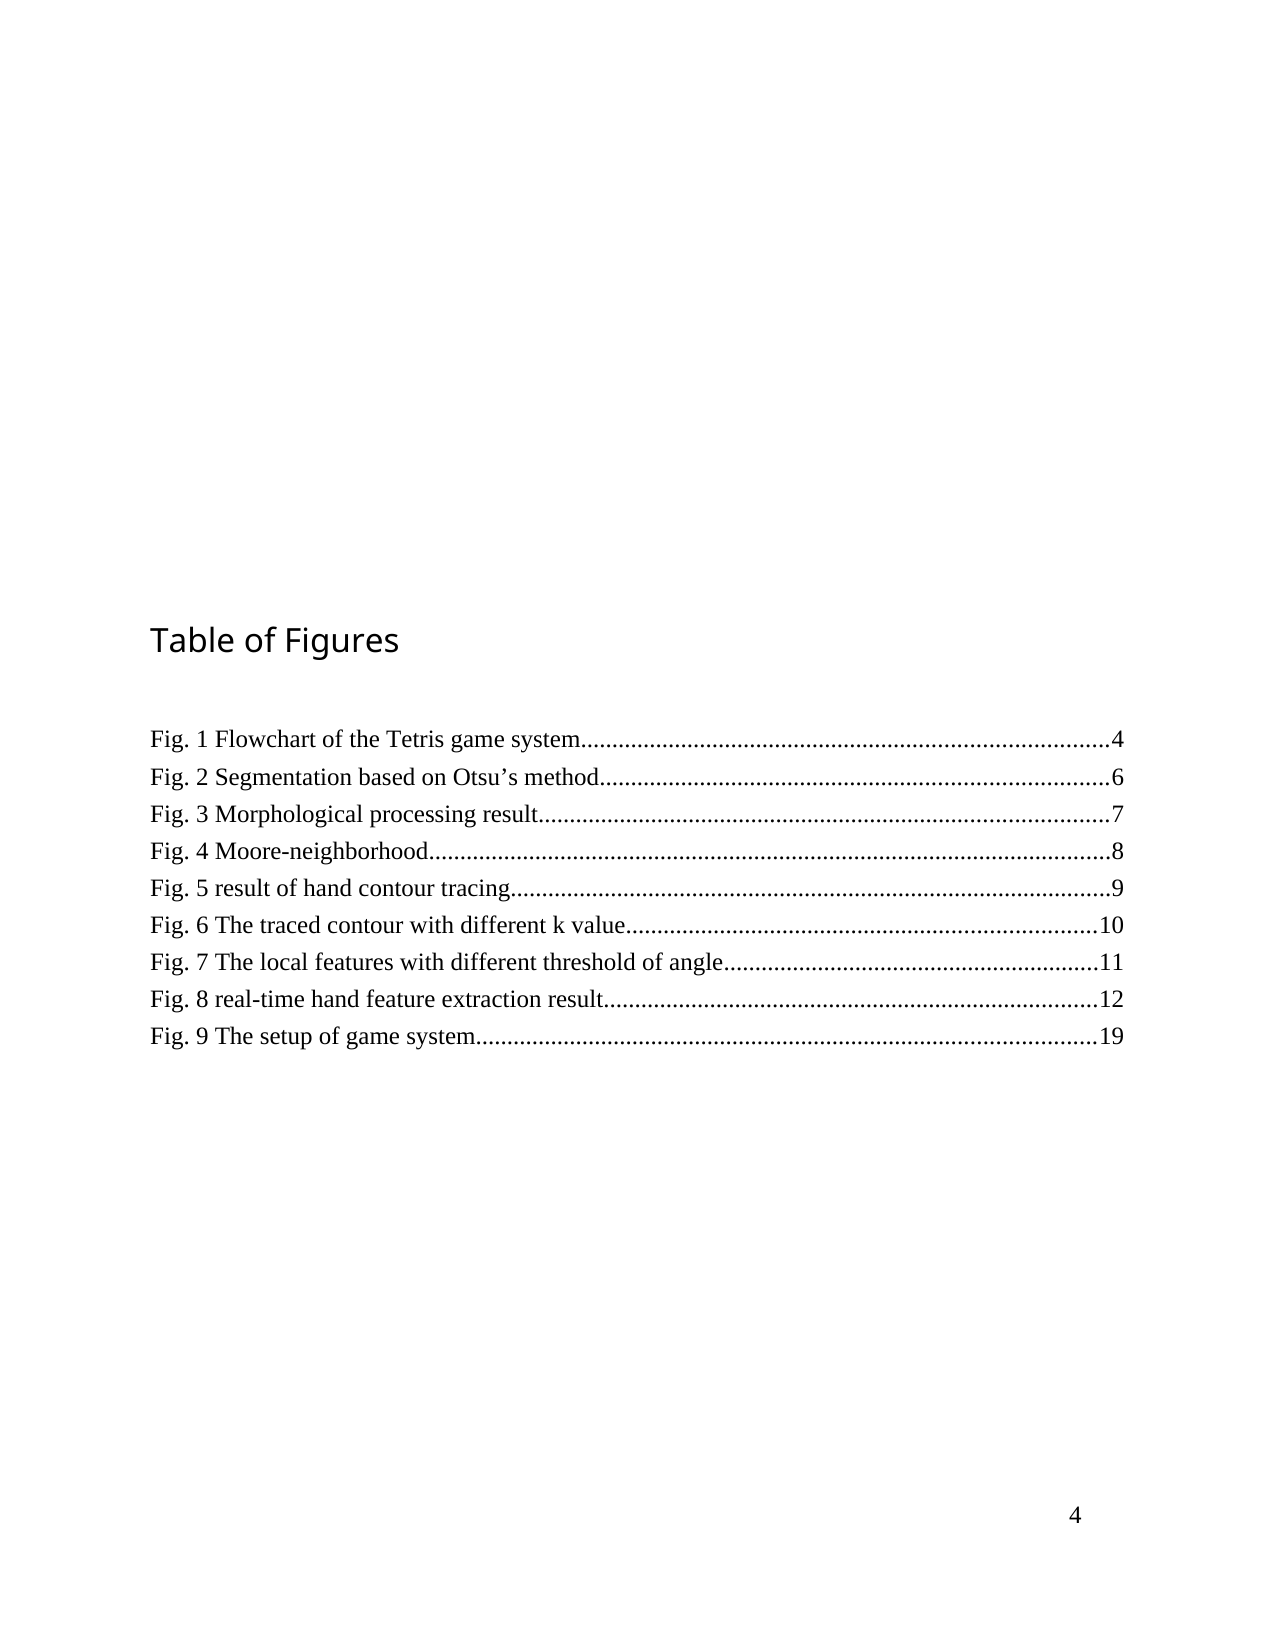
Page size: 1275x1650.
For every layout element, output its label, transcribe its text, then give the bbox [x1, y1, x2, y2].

text Fig. 2 Segmentation based on Otsu’s method 6 [150, 762, 1125, 790]
text Fig. 5 result of hand contour tracing 9 [150, 873, 1125, 902]
text Fig. 8 real-time hand feature extraction result 12 [150, 984, 1125, 1013]
text Fig. 4 Moore-neighborhood 8 [150, 836, 1125, 864]
text Fig. 1 Flowchart of the Tetris game system 4 [150, 724, 1125, 753]
text Fig. 7 The local features with different threshold of angle 11 [150, 947, 1125, 976]
text Fig. 6 The traced contour with different k value 10 [150, 910, 1125, 939]
text Fig. 9 The setup of game system 19 [150, 1021, 1125, 1050]
text Fig. 3 Morphological processing result 7 [150, 799, 1125, 827]
text Table of Figures [150, 617, 1125, 662]
